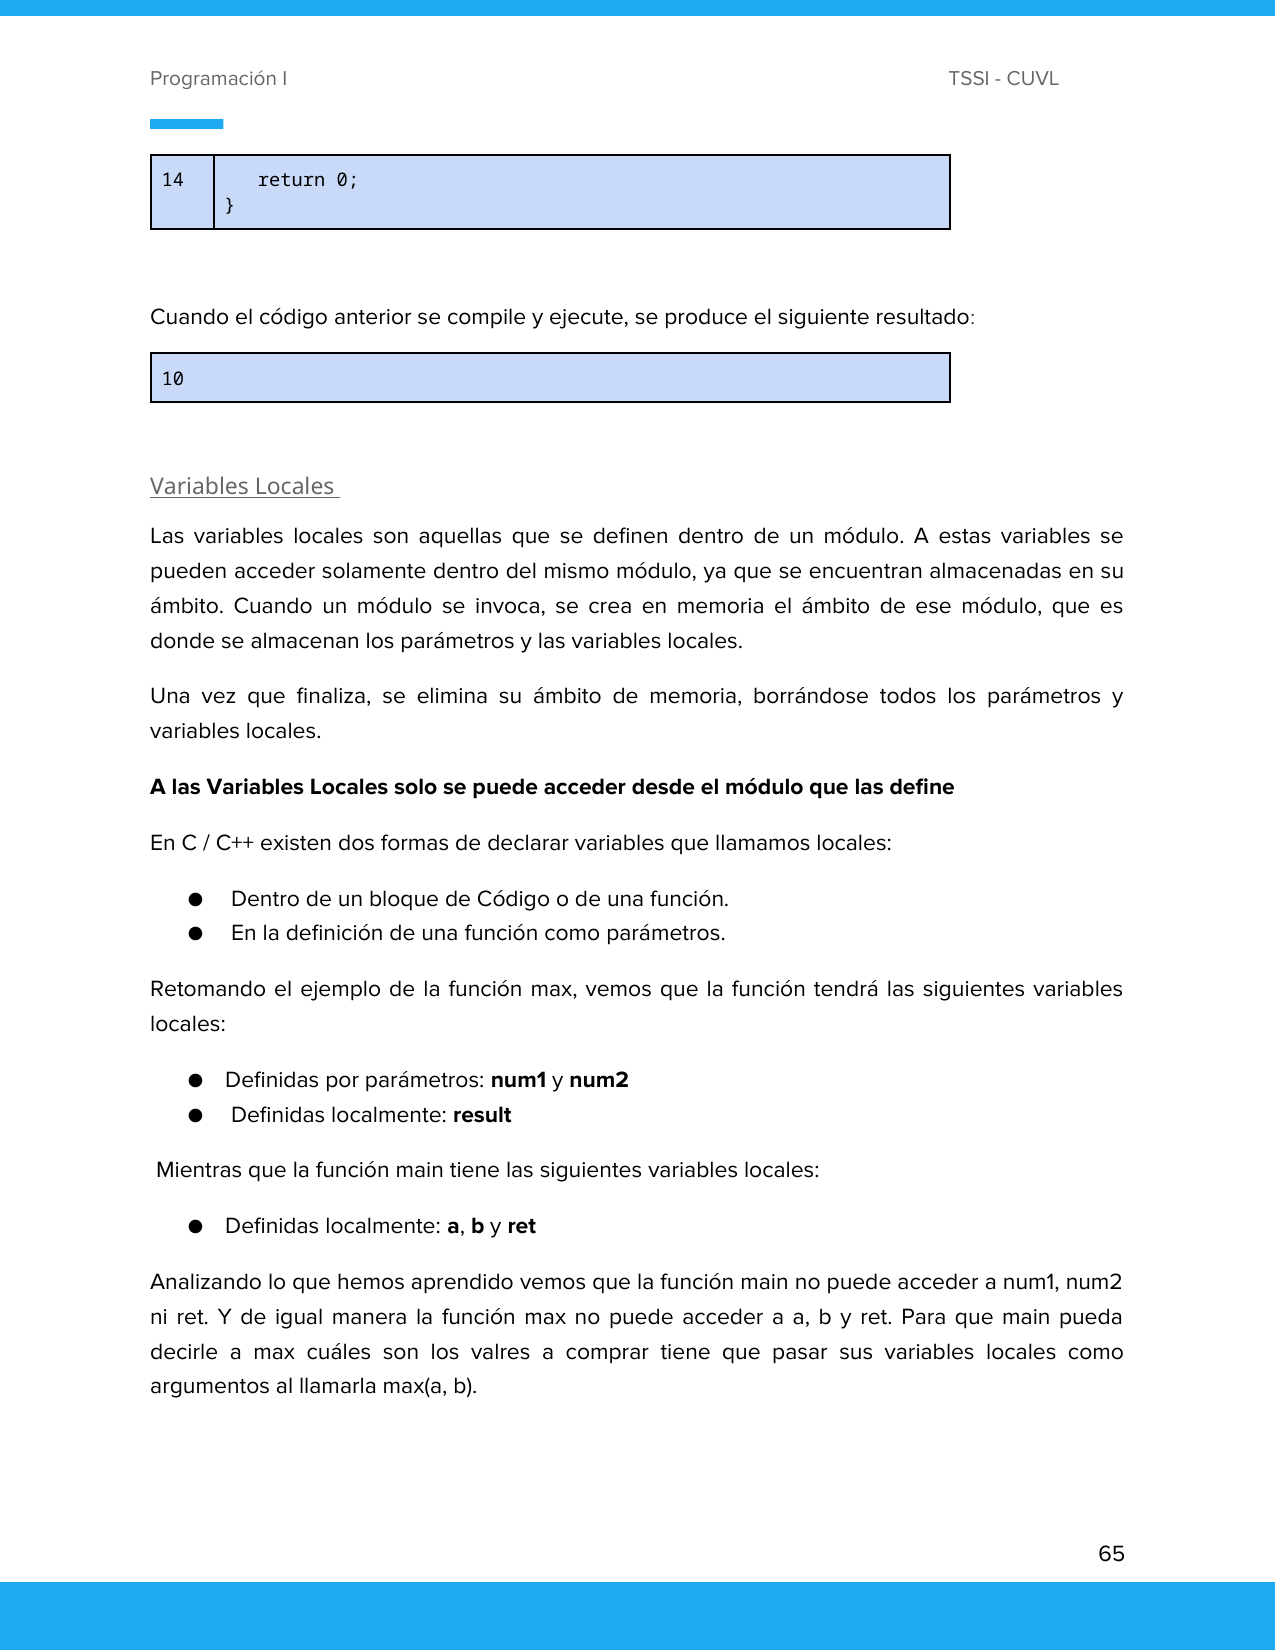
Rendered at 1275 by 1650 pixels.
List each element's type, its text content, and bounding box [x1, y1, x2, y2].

list Definidas localmente: result [187, 1101, 1125, 1129]
picture [150, 119, 224, 129]
text Las variables locales son aquellas que se definen dentro de un módulo. A estas variables se pueden acceder solamente dentro del mismo módulo, ya que se encuentran almacenadas en su ámbito. Cuando un módulo se invoca, se crea en memoria el ámbito de ese módulo, que es donde se almacenan los parámetros y las variables locales. [150, 522, 1125, 655]
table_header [215, 156, 949, 228]
text Cuando el código anterior se compile y ejecute, se produce el siguiente resultado: [150, 303, 1125, 331]
table_header 10 [152, 354, 949, 401]
list Definidas por parámetros: num1 y num2 [187, 1066, 1125, 1094]
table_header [152, 156, 213, 228]
subtitle Variables Locales [150, 470, 1125, 502]
list Definidas localmente: a, b y ret [187, 1212, 1125, 1240]
text En C / C++ existen dos formas de declarar variables que llamamos locales: [150, 829, 1125, 857]
list En la definición de una función como parámetros. [187, 920, 1125, 948]
text Mientras que la función main tiene las siguientes variables locales: [150, 1157, 1125, 1185]
picture [0, 1582, 1275, 1650]
text A las Variables Locales solo se puede acceder desde el módulo que las define [150, 773, 1125, 801]
text Analizando lo que hemos aprendido vemos que la función main no puede acceder a num1, num2 ni ret. Y de igual manera la función max no puede acceder a a, b y ret. Para que main pueda decirle a max cuáles son los valres a comprar tiene que pasar sus variables locales como argumentos al llamarla max(a, b). [150, 1268, 1125, 1401]
text Retomando el ejemplo de la función max, vemos que la función tendrá las siguientes variables locales: [150, 976, 1125, 1038]
text Una vez que finaliza, se elimina su ámbito de memoria, borrándose todos los parámetros y variables locales. [150, 683, 1125, 746]
picture [0, 0, 1275, 16]
list Dentro de un bloque de Código o de una función. [187, 885, 1125, 913]
